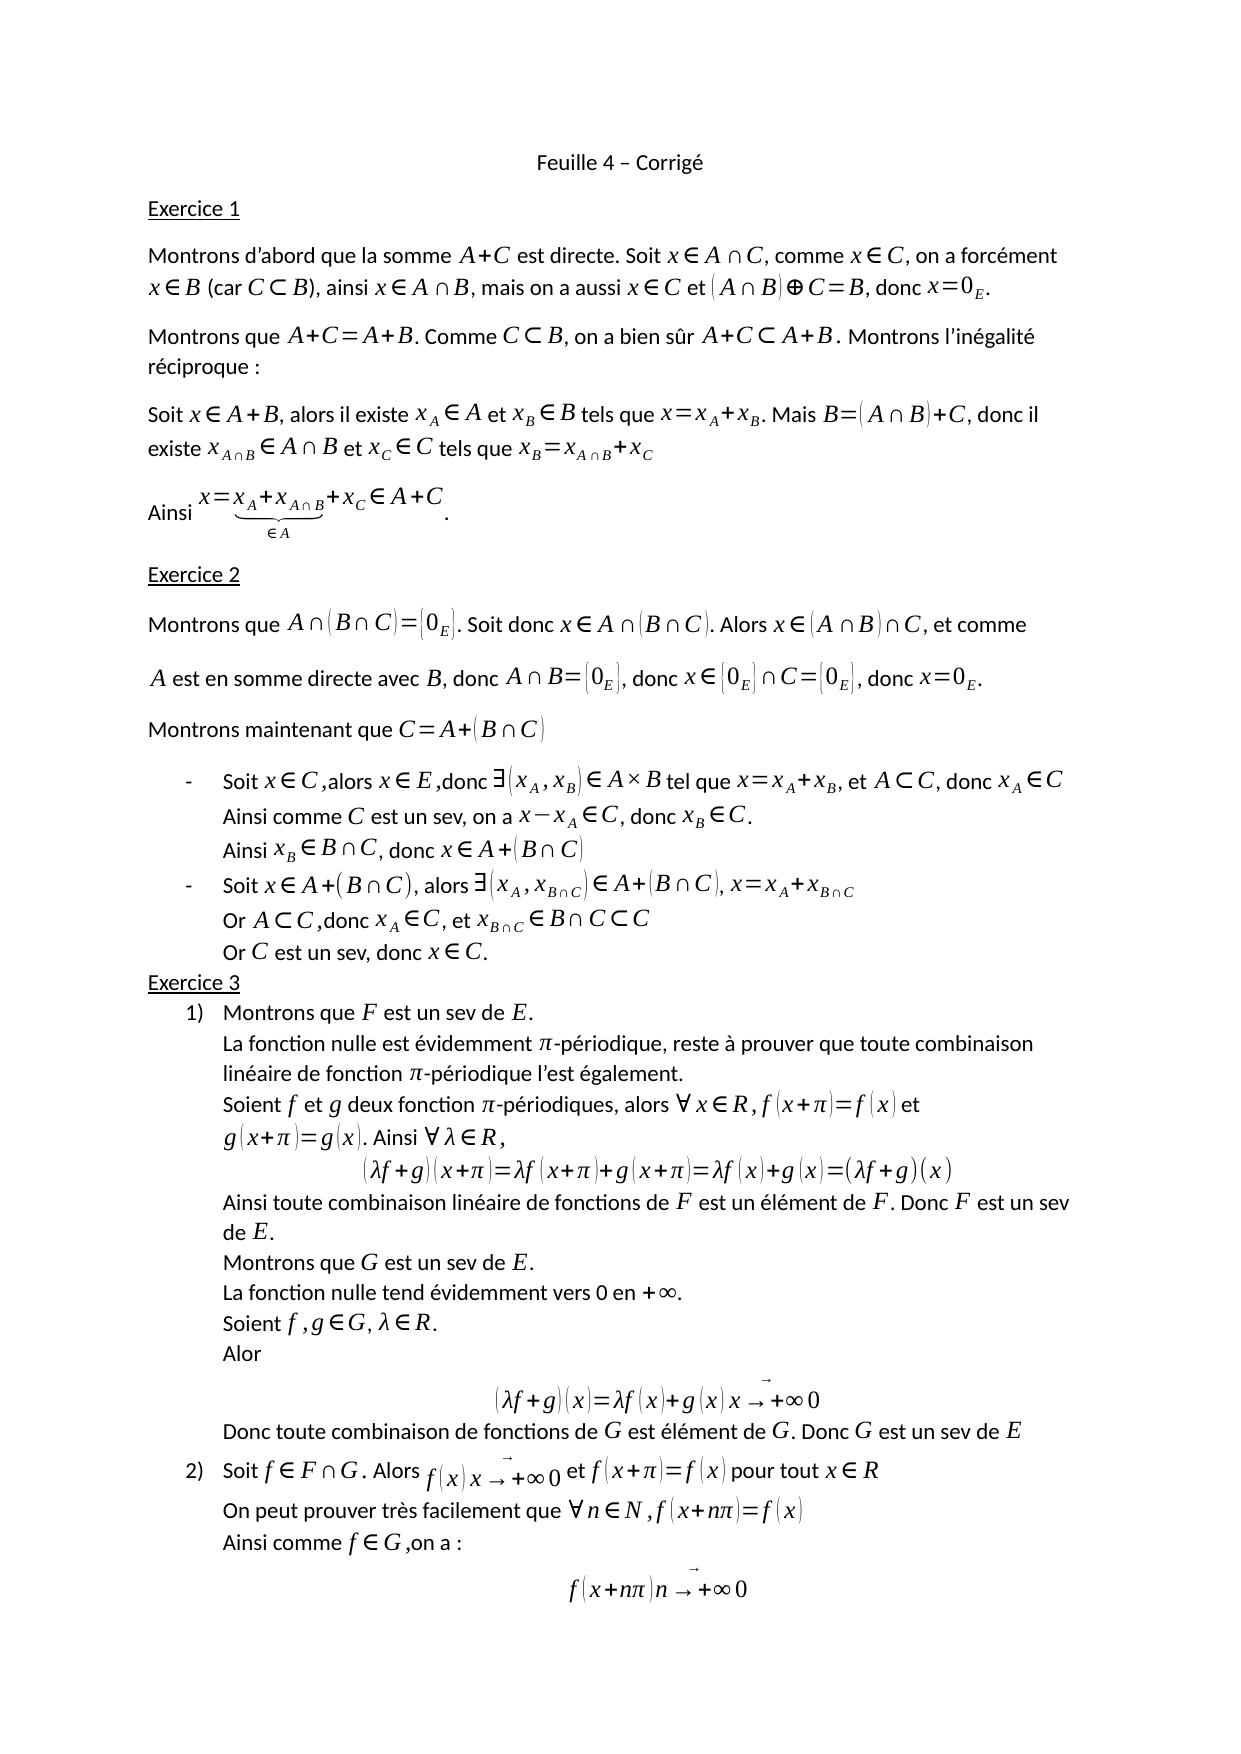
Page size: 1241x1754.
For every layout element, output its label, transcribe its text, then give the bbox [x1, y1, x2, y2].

text Montrons que . Soit donc . Alors , et comme [148, 607, 1093, 642]
list Soit Alors et pour tout [185, 1447, 1093, 1493]
list Ainsi , donc [223, 834, 1093, 865]
text Montrons que . Comme , on a bien sûr Montrons l’inégalité réciproque : [148, 322, 1093, 380]
list Soit , alors , [185, 868, 1093, 902]
text Exercice 1 [148, 194, 1093, 222]
list Or est un sev, donc . [223, 938, 1093, 966]
list Ainsi comme on a : [223, 1528, 1093, 1556]
list Ainsi comme est un sev, on a , donc . [223, 801, 1093, 832]
text Montrons d’abord que la somme est directe. Soit , comme , on a forcément (car ), ainsi , mais on a aussi et , donc . [148, 241, 1093, 303]
text Montrons maintenant que [148, 714, 1093, 745]
list La fonction nulle est évidemment -périodique, reste à prouver que toute combinaison linéaire de fonction -périodique l’est également. [223, 1029, 1093, 1087]
list Soient , . [223, 1309, 1093, 1337]
list Soit alors donc tel que , et , donc [185, 764, 1093, 798]
text Exercice 2 [148, 560, 1093, 588]
list Or donc , et [223, 904, 1093, 936]
list La fonction nulle tend évidemment vers 0 en . [223, 1278, 1093, 1306]
list Exercice 3 [148, 968, 1093, 996]
text Feuille 4 – Corrigé [148, 148, 1093, 176]
list Ainsi toute combinaison linéaire de fonctions de est un élément de . Donc est un sev de . [223, 1188, 1093, 1246]
list Montrons que est un sev de . [223, 1248, 1093, 1276]
text est en somme directe avec , donc , donc , donc . [148, 661, 1093, 695]
text Soit , alors il existe et tels que . Mais , donc il existe et tels que [148, 399, 1093, 464]
text Ainsi . [148, 483, 1093, 542]
list Alor [223, 1339, 1093, 1367]
list On peut prouver très facilement que [223, 1495, 1093, 1526]
list Soient et deux fonction -périodiques, alors et [223, 1089, 1093, 1120]
list Donc toute combinaison de fonctions de est élément de . Donc est un sev de [223, 1417, 1093, 1445]
list . Ainsi [223, 1122, 1093, 1152]
list Montrons que est un sev de . [185, 998, 1093, 1026]
